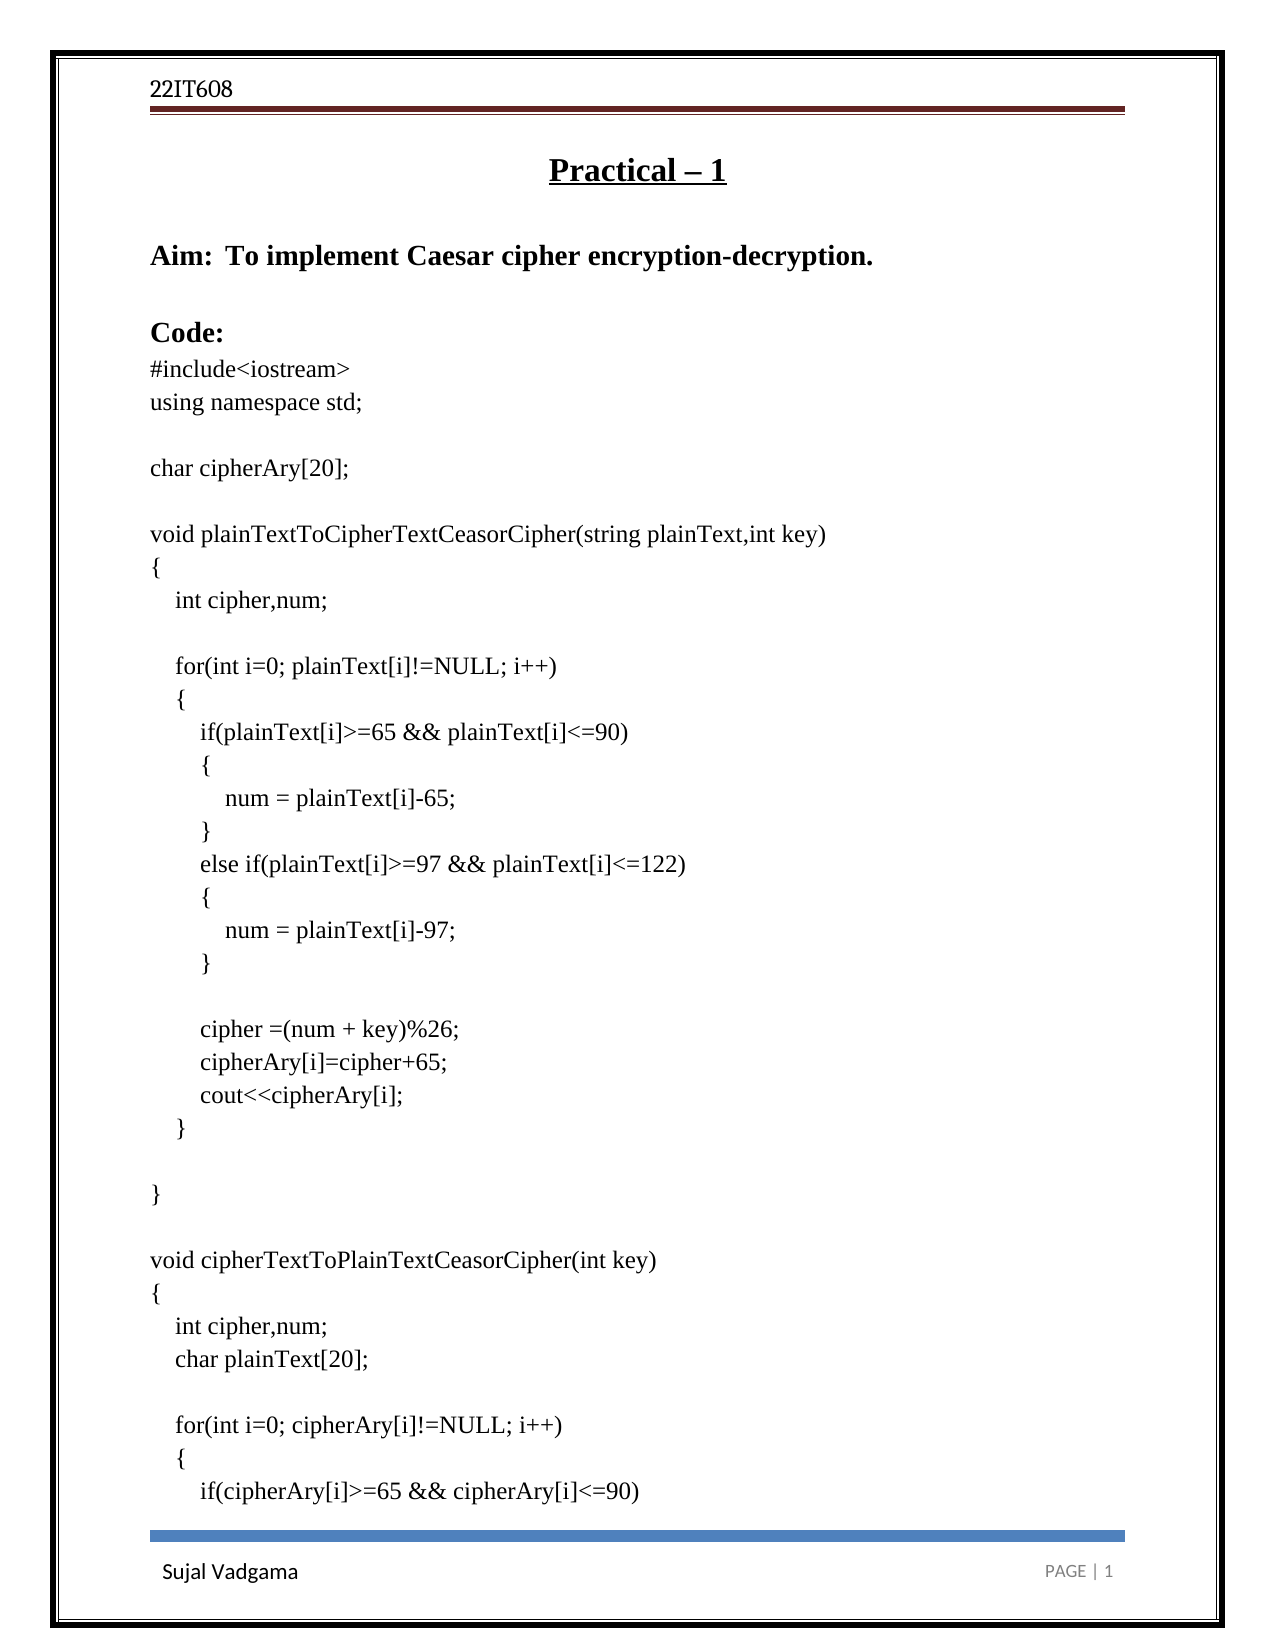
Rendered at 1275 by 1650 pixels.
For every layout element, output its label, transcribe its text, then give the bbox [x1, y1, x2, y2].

text cout<<cipherAry[i]; [150, 1080, 1125, 1109]
text int cipher,num; [150, 1311, 1125, 1340]
text for(int i=0; cipherAry[i]!=NULL; i++) [150, 1410, 1125, 1439]
text { [150, 684, 1125, 713]
text { [150, 1278, 1125, 1307]
text using namespace std; [150, 387, 1125, 416]
text num = plainText[i]-65; [150, 783, 1125, 812]
text Aim: To implement Caesar cipher encryption-decryption. [150, 238, 1125, 272]
text if(plainText[i]>=65 && plainText[i]<=90) [150, 717, 1125, 746]
text char plainText[20]; [150, 1344, 1125, 1373]
text } [150, 948, 1125, 977]
text } [150, 1113, 1125, 1142]
text if(cipherAry[i]>=65 && cipherAry[i]<=90) [150, 1476, 1125, 1505]
text Practical – 1 [150, 150, 1125, 188]
text char cipherAry[20]; [150, 453, 1125, 482]
text { [150, 552, 1125, 581]
text } [150, 1179, 1125, 1208]
text } [150, 816, 1125, 845]
text int cipher,num; [150, 585, 1125, 614]
text for(int i=0; plainText[i]!=NULL; i++) [150, 651, 1125, 680]
text void cipherTextToPlainTextCeasorCipher(int key) [150, 1245, 1125, 1274]
text { [150, 750, 1125, 779]
text cipherAry[i]=cipher+65; [150, 1047, 1125, 1076]
text cipher =(num + key)%26; [150, 1014, 1125, 1043]
text void plainTextToCipherTextCeasorCipher(string plainText,int key) [150, 519, 1125, 548]
text Code: [150, 315, 1125, 349]
text { [150, 882, 1125, 911]
text else if(plainText[i]>=97 && plainText[i]<=122) [150, 849, 1125, 878]
text #include<iostream> [150, 354, 1125, 382]
text { [150, 1443, 1125, 1472]
text num = plainText[i]-97; [150, 915, 1125, 944]
